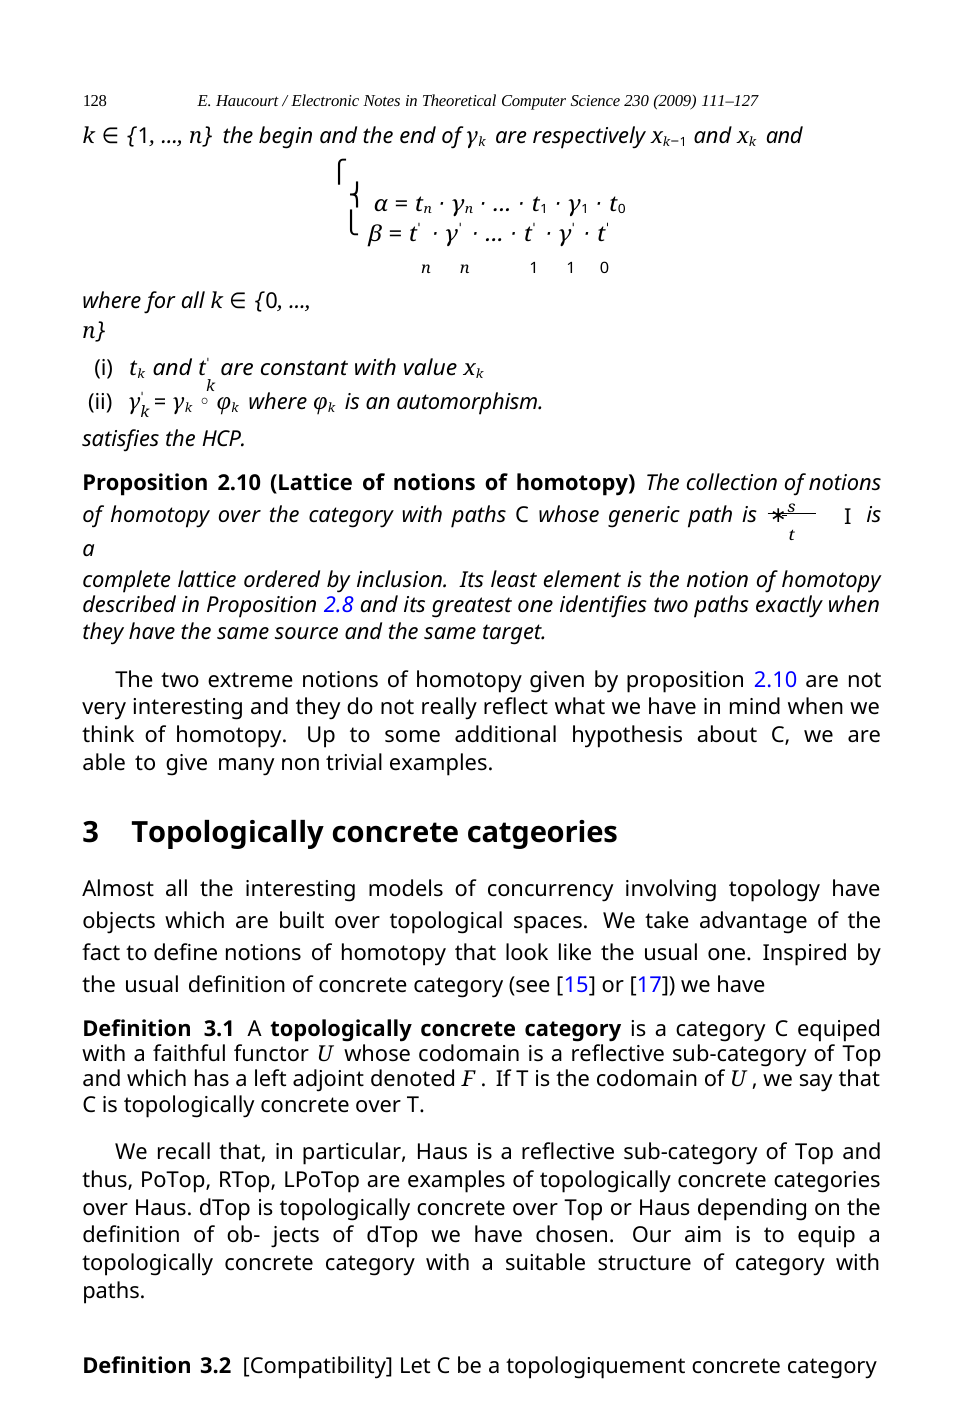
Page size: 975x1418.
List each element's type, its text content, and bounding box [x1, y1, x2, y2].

text We recall that, in particular, Haus is a reflective sub-category of Top and thus, PoTop, RTop, LPoTop are examples of topologically concrete categories over Haus. dTop is topologically concrete over Top or Haus depending on the definition of ob- jects of dTop we have chosen. Our aim is to equip a topologically concrete category with a suitable structure of category with paths. [82, 1137, 881, 1304]
text where for all k ∈ {0, ..., n} [82, 285, 339, 345]
subtitle Topologically concrete catgeories [82, 812, 904, 851]
list tk and t' are constant with value xk [94, 352, 904, 382]
text satisﬁes the HCP. [82, 423, 904, 453]
text n n 1 1 0 [421, 260, 904, 277]
text Proposition 2.10 (Lattice of notions of homotopy) The collection of notions of homotopy over the category with paths C whose generic path is ∗ I is a [82, 467, 881, 563]
text The two extreme notions of homotopy given by proposition 2.10 are not very interesting and they do not really reflect what we have in mind when we think of homotopy. Up to some additional hypothesis about C, we are able to give many non trivial examples. [82, 665, 881, 776]
list γ' = γk ◦ φk where φk is an automorphism. [88, 386, 904, 416]
text Almost all the interesting models of concurrency involving topology have objects which are built over topological spaces. We take advantage of the fact to define notions of homotopy that look like the usual one. Inspired by the usual definition of concrete category (see [15] or [17]) we have [82, 873, 882, 999]
text Definition 3.1 A topologically concrete category is a category C equiped with a faithful functor U whose codomain is a reflective sub-category of Top and which has a left adjoint denoted F . If T is the codomain of U , we say that C is topologically concrete over T. [82, 1016, 881, 1119]
text complete lattice ordered by inclusion. Its least element is the notion of homotopy described in Proposition 2.8 and its greatest one identiﬁes two paths exactly when they have the same source and the same target. [82, 566, 881, 646]
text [82, 1350, 904, 1380]
text ⎩ β = t' · γ' · ... · t' · γ' · t' [71, 223, 881, 246]
text k ∈ {1, ..., n} the begin and the end of γk are respectively xk−1 and xk and [82, 120, 904, 150]
text ⎧⎨ α = tn · γn · ... · t1 · γ1 · t0 [71, 159, 885, 217]
